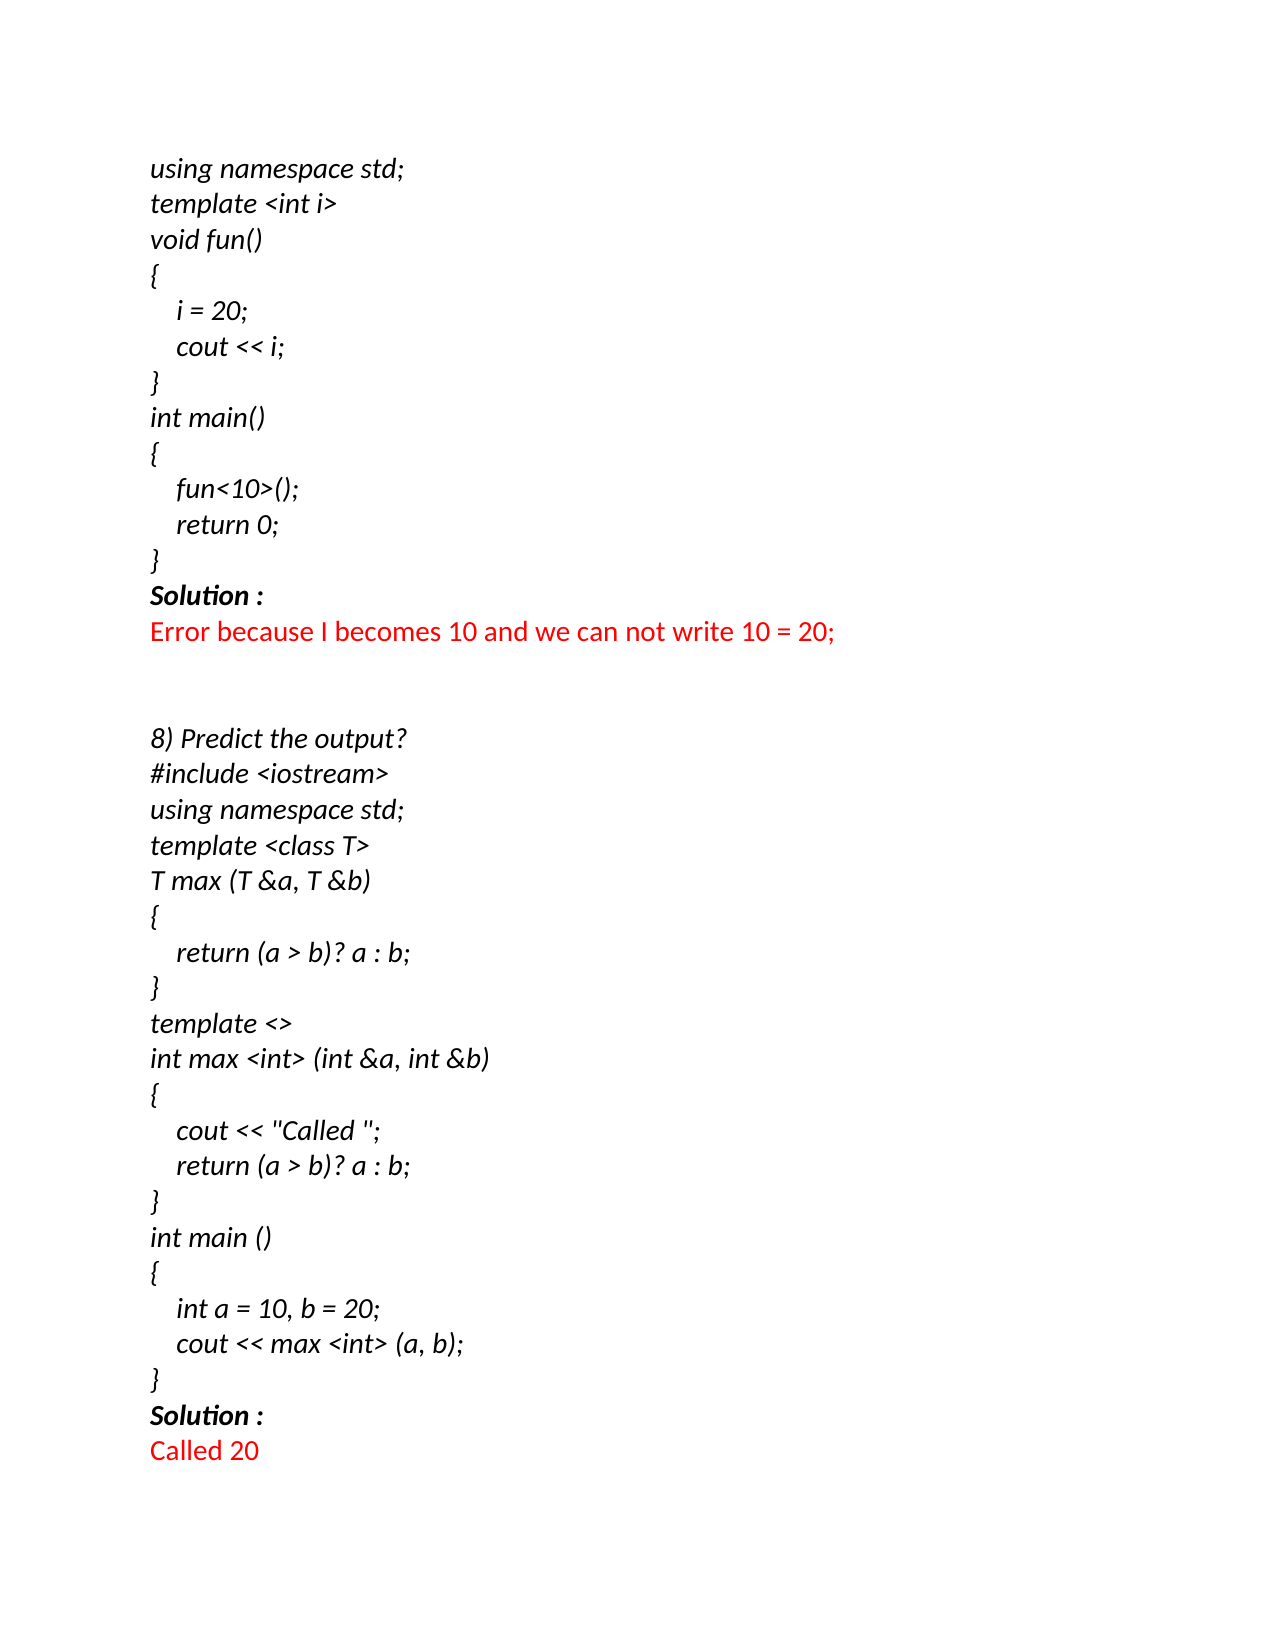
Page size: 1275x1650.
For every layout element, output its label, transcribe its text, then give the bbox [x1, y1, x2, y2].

text using namespace std; [150, 791, 1125, 827]
text } [150, 969, 1125, 1005]
text 8) Predict the output? [150, 720, 1125, 756]
text Solution : [150, 1397, 1125, 1432]
text Called 20 [150, 1432, 1125, 1468]
text i = 20; [150, 292, 1125, 328]
text { [150, 898, 1125, 934]
text return (a > b)? a : b; [150, 1147, 1125, 1183]
text { [150, 257, 1125, 292]
text int a = 10, b = 20; [150, 1290, 1125, 1326]
text template <class T> [150, 827, 1125, 862]
text template <> [150, 1005, 1125, 1041]
text { [150, 435, 1125, 471]
text int main () [150, 1219, 1125, 1254]
text void fun() [150, 221, 1125, 257]
text } [150, 542, 1125, 577]
text int max <int> (int &a, int &b) [150, 1041, 1125, 1076]
text cout << max <int> (a, b); [150, 1326, 1125, 1361]
text cout << i; [150, 328, 1125, 364]
text template <int i> [150, 186, 1125, 221]
text T max (T &a, T &b) [150, 862, 1125, 898]
text Error because I becomes 10 and we can not write 10 = 20; [150, 613, 1125, 649]
text } [150, 1361, 1125, 1397]
text using namespace std; [150, 150, 1125, 186]
text } [150, 1183, 1125, 1219]
text return 0; [150, 506, 1125, 542]
text #include <iostream> [150, 756, 1125, 791]
text { [150, 1254, 1125, 1290]
text return (a > b)? a : b; [150, 934, 1125, 969]
text } [150, 364, 1125, 399]
text fun<10>(); [150, 471, 1125, 506]
text int main() [150, 399, 1125, 435]
text cout << "Called "; [150, 1112, 1125, 1147]
text Solution : [150, 577, 1125, 613]
text { [150, 1076, 1125, 1112]
